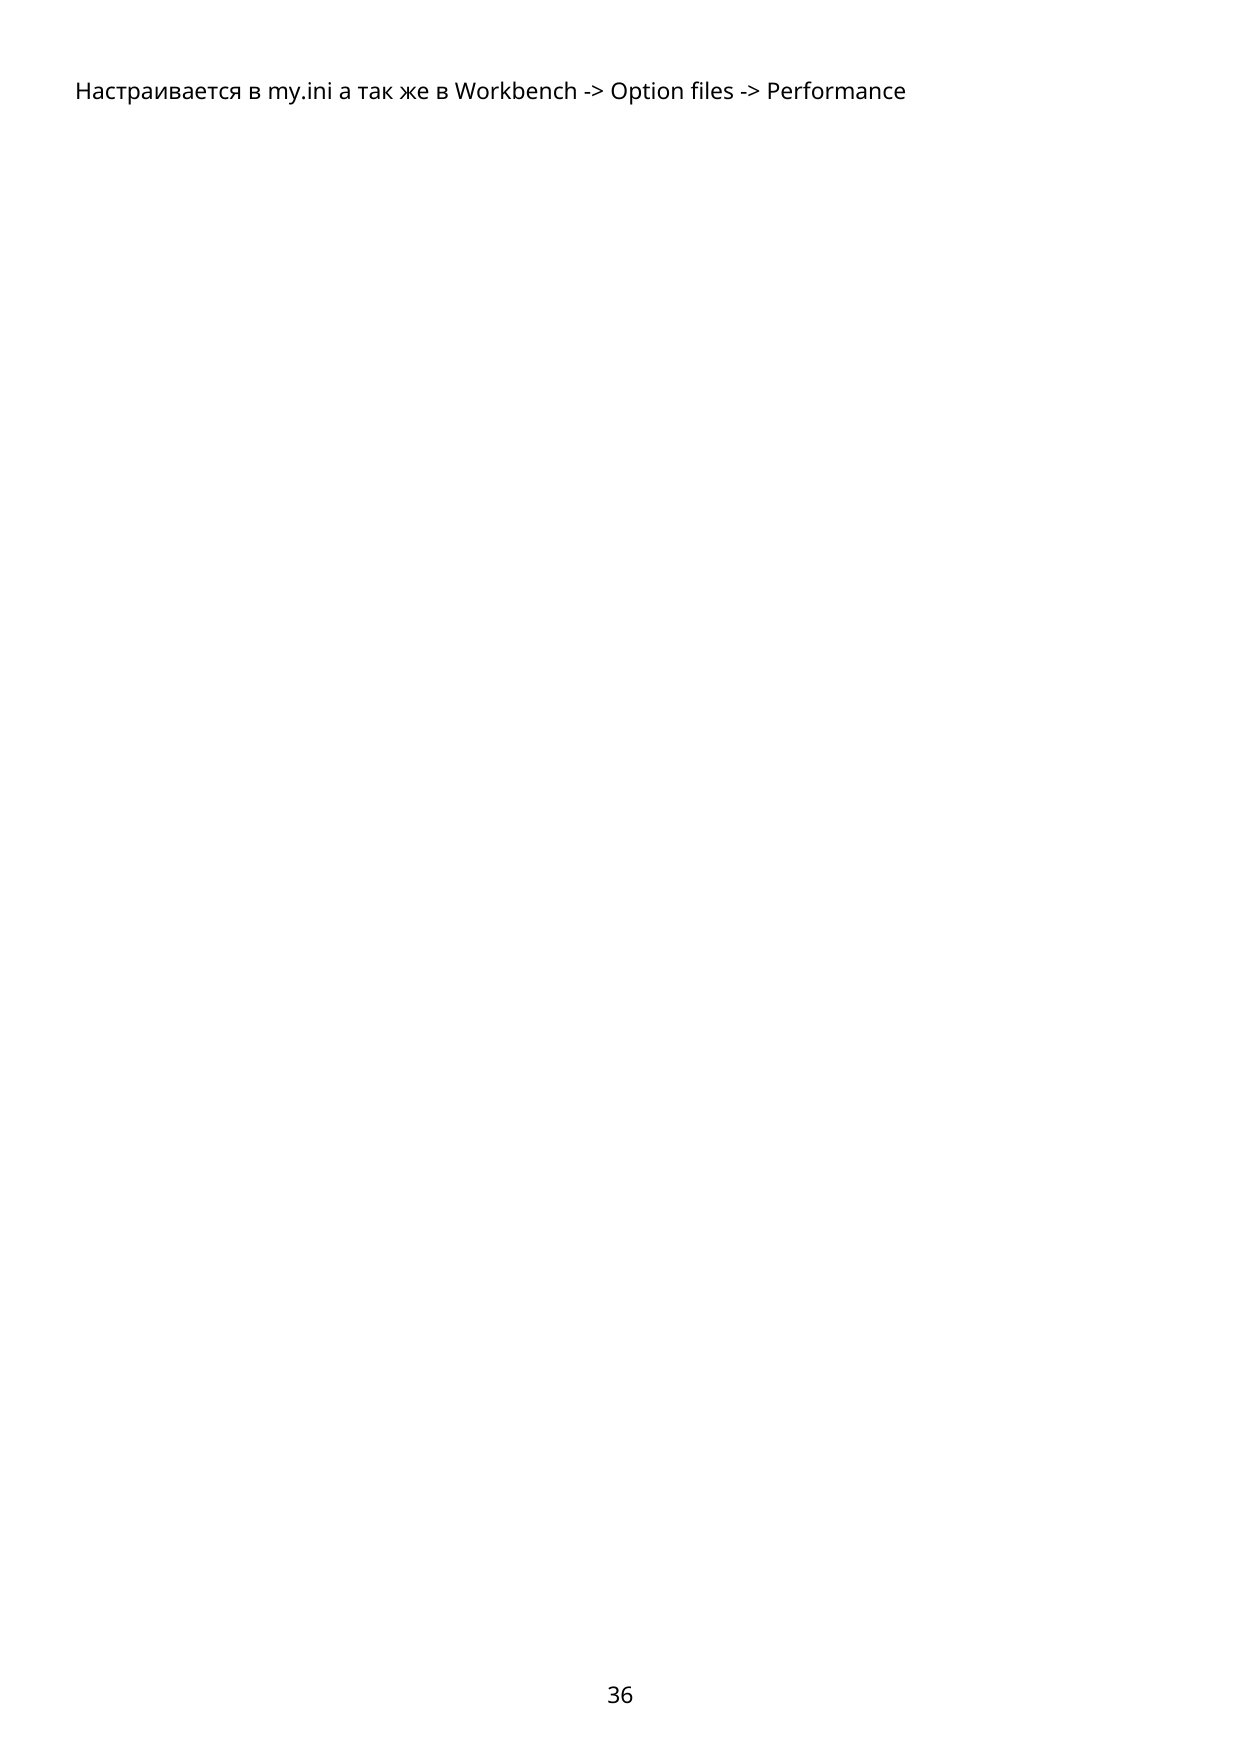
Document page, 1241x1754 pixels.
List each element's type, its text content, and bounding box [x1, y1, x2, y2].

text Настраивается в my.ini а так же в Workbench -> Option files -> Performance [75, 75, 1165, 106]
